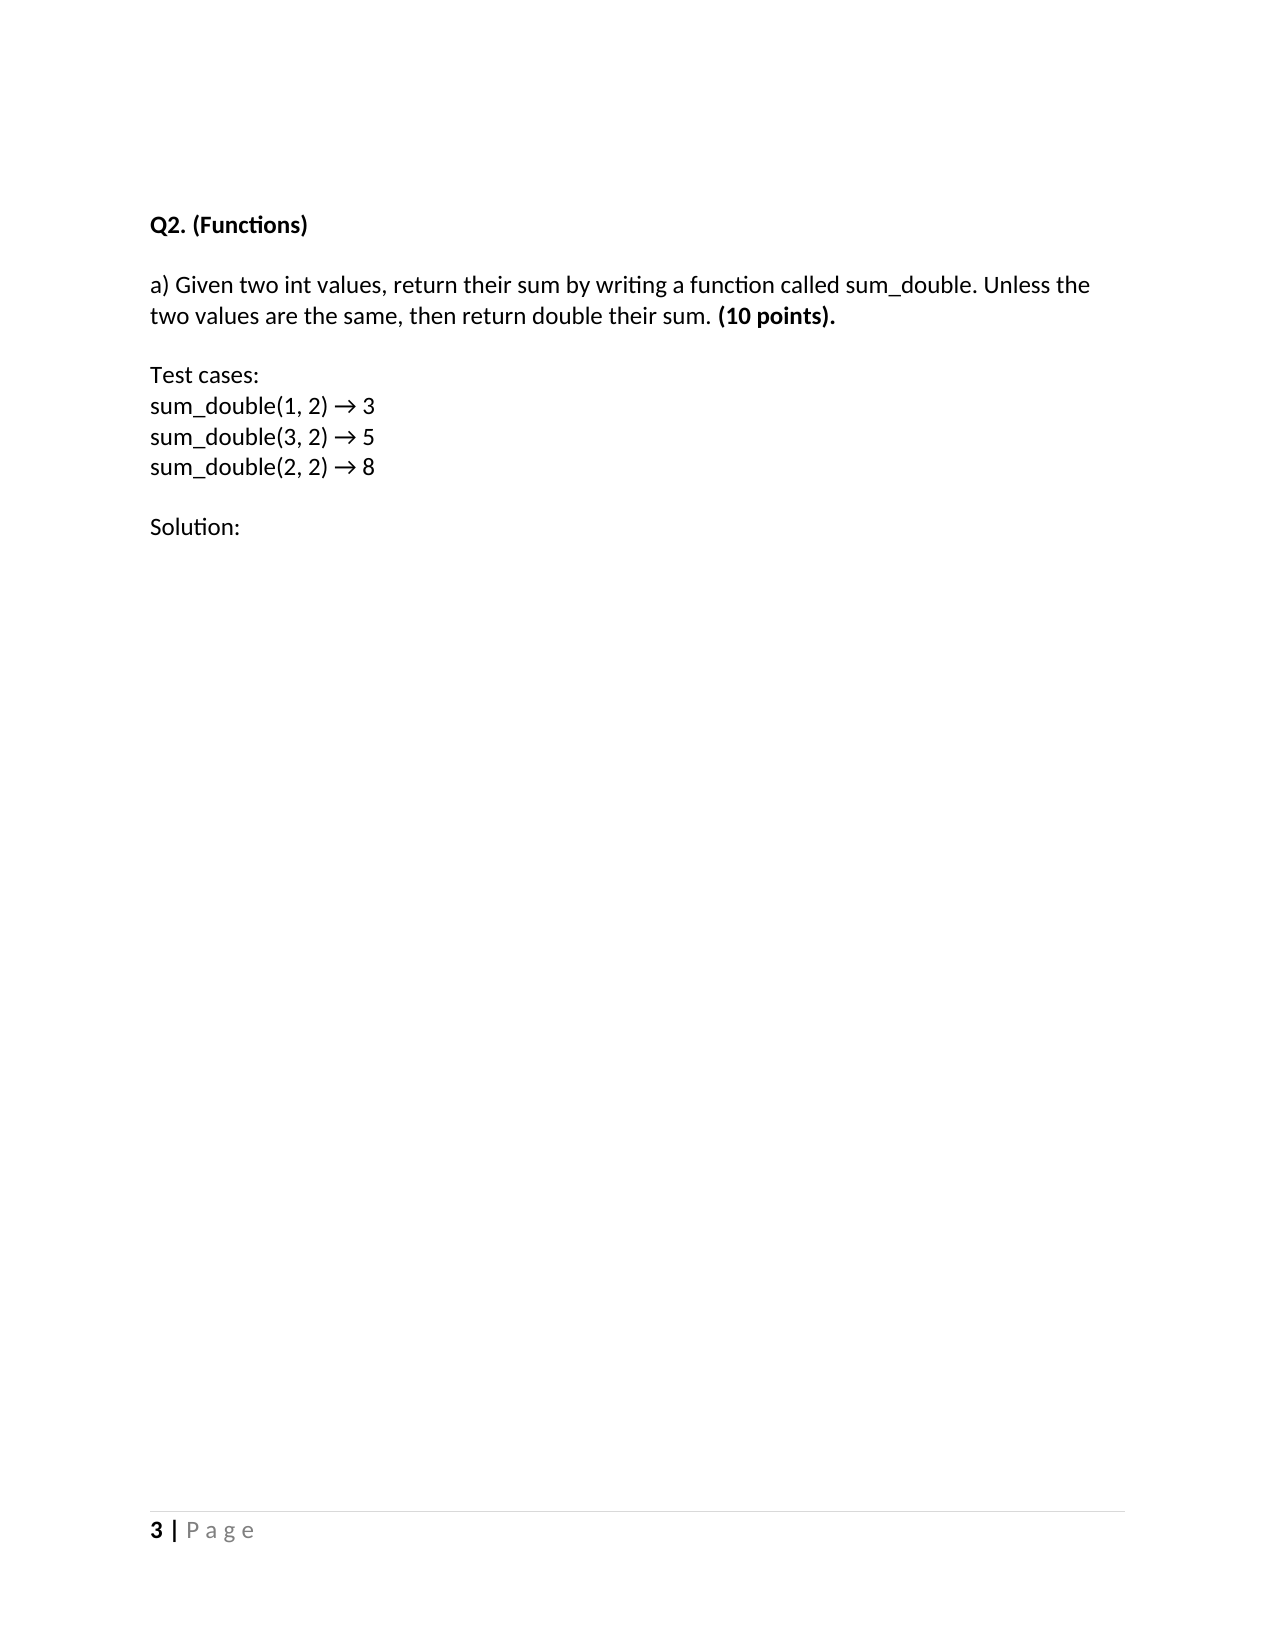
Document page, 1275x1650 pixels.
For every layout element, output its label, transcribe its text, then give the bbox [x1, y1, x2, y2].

text Test cases: sum_double(1, 2) → 3 sum_double(3, 2) → 5 sum_double(2, 2) → 8 [150, 359, 1125, 482]
text Solution: [150, 511, 1125, 541]
text a) Given two int values, return their sum by writing a function called sum_double. Unless the two values are the same, then return double their sum. (10 points). [150, 269, 1125, 330]
text Q2. (Functions) [150, 210, 1125, 240]
